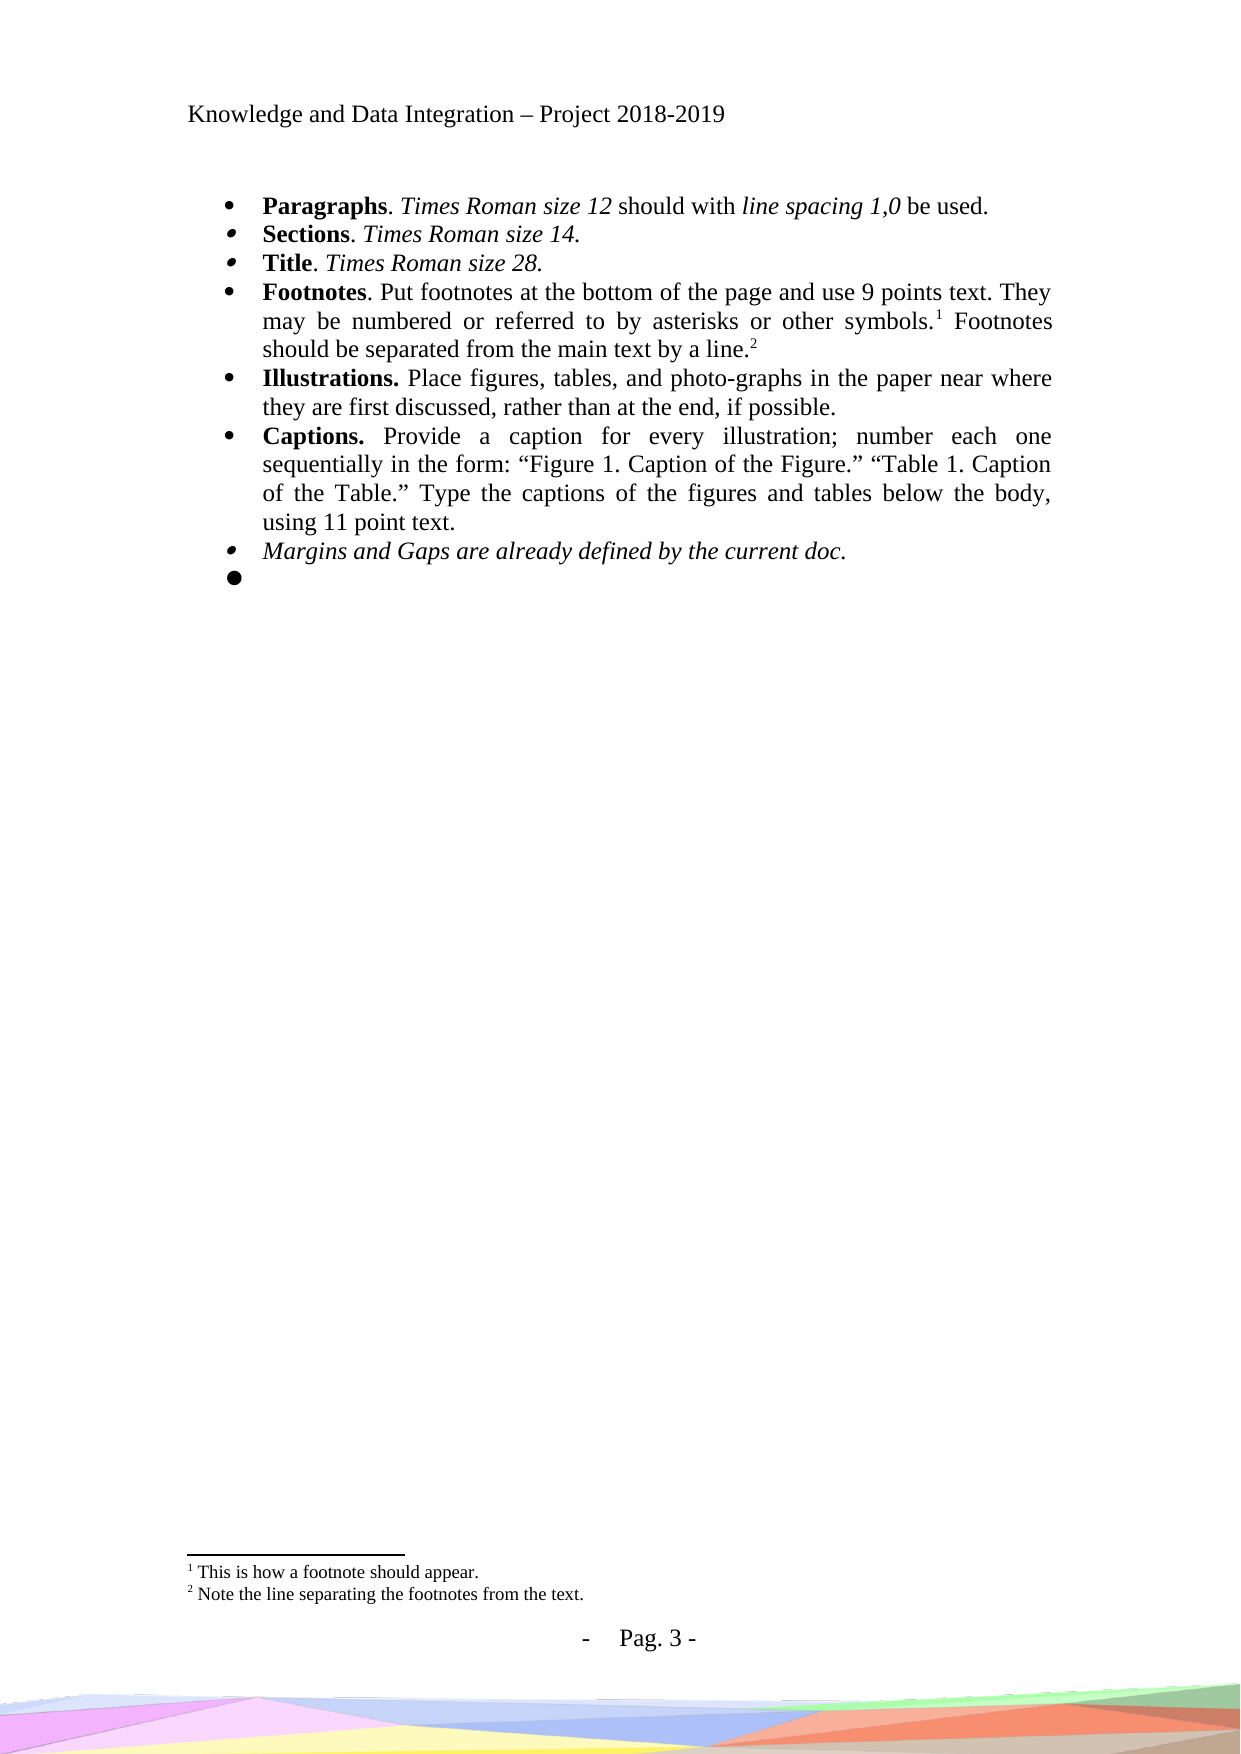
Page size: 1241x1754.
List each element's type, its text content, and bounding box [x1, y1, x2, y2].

picture [0, 1668, 1241, 1754]
list Sections. Times Roman size 14. [225, 219, 1053, 248]
list Captions. Provide a caption for every illustration; number each one sequentially in the form: “Figure 1. Caption of the Figure.” “Table 1. Caption of the Table.” Type the captions of the figures and tables below the body, using 11 point text. [225, 421, 1053, 536]
list Title. Times Roman size 28. [225, 248, 1053, 277]
list Paragraphs. Times Roman size 12 should with line spacing 1,0 be used. [225, 191, 1053, 219]
list Margins and Gaps are already defined by the current doc. [225, 536, 1053, 564]
list Illustrations. Place figures, tables, and photo-graphs in the paper near where they are first discussed, rather than at the end, if possible. [225, 363, 1053, 421]
list Footnotes. Put footnotes at the bottom of the page and use 9 points text. They may be numbered or referred to by asterisks or other symbols. Footnotes should be separated from the main text by a line. [225, 277, 1053, 363]
